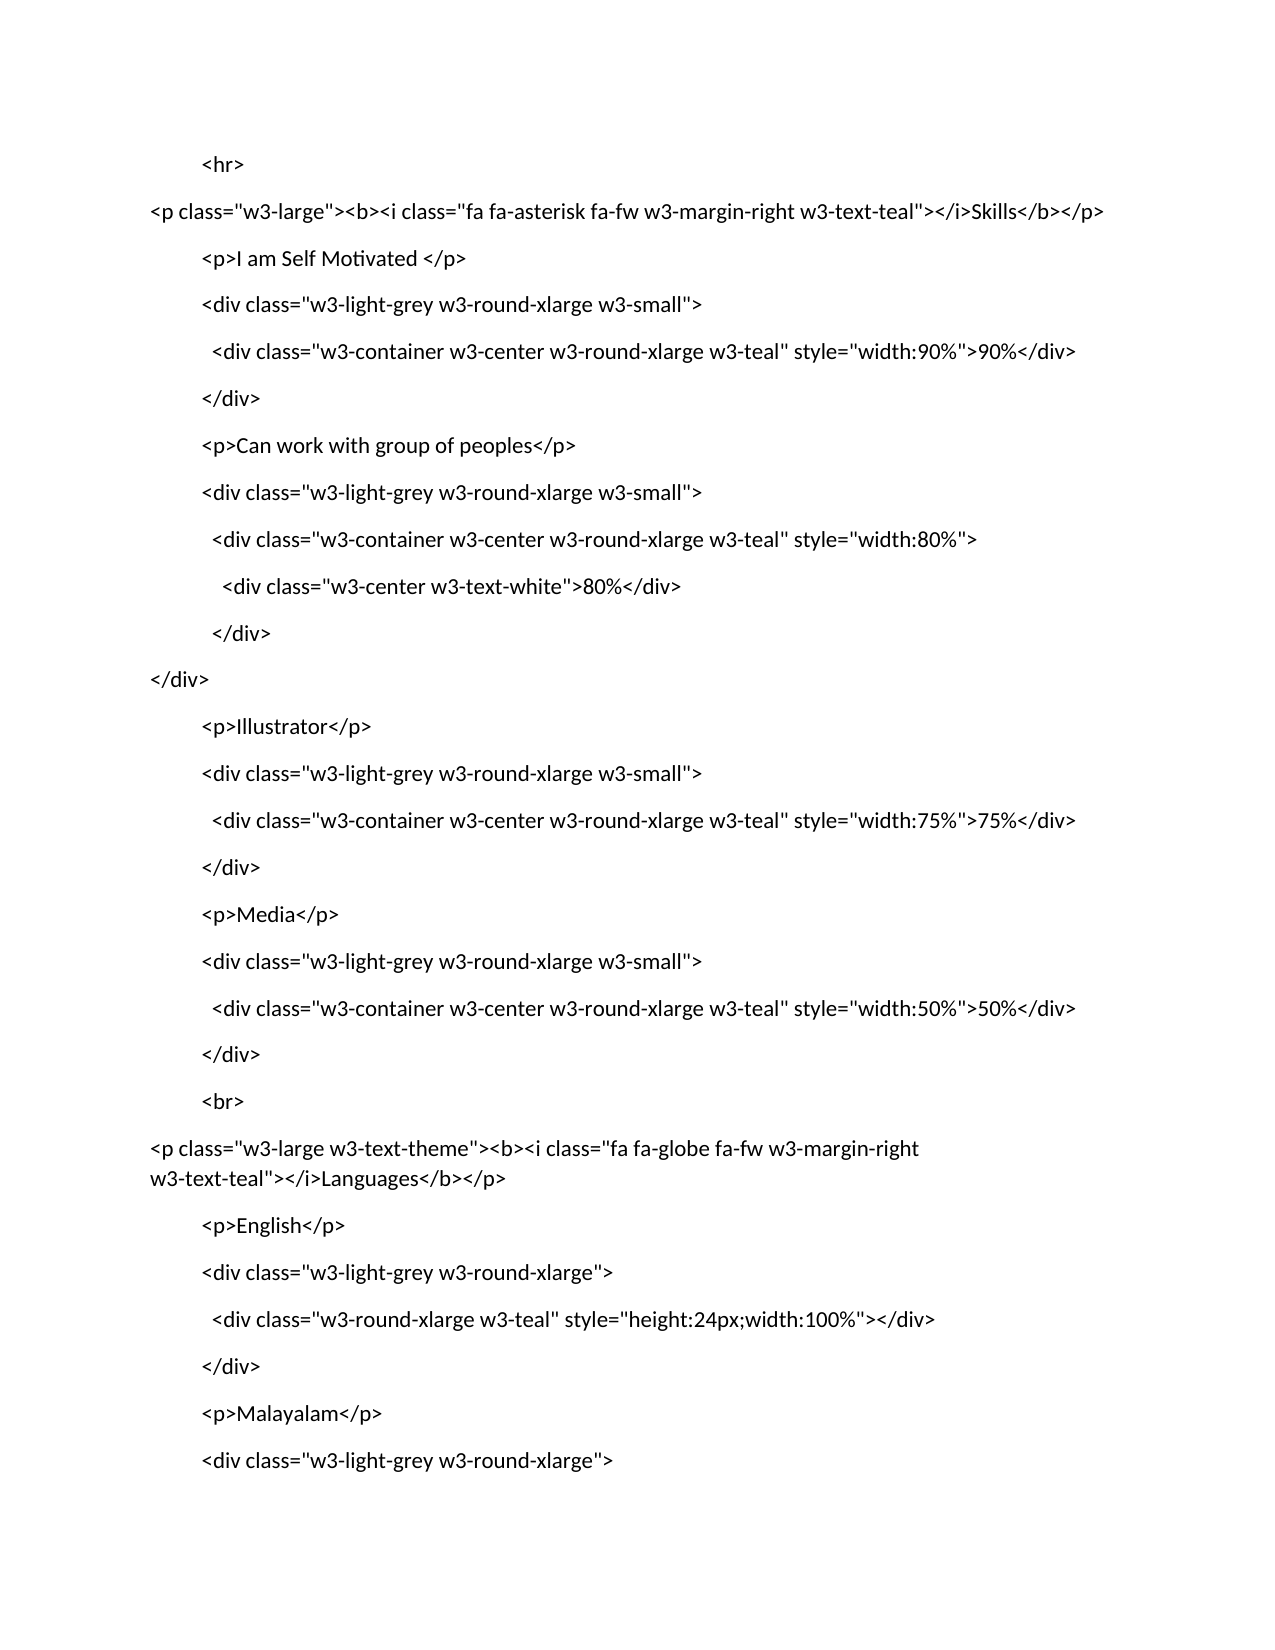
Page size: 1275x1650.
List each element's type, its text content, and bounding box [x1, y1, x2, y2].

text <br> [150, 1087, 1125, 1116]
text <p>Illustrator</p> [150, 712, 1125, 741]
text <div class="w3-container w3-center w3-round-xlarge w3-teal" style="width:50%">50%</div> [150, 994, 1125, 1022]
text <div class="w3-container w3-center w3-round-xlarge w3-teal" style="width:80%"> [150, 525, 1125, 553]
text <div class="w3-center w3-text-white">80%</div> [150, 572, 1125, 600]
text <p class="w3-large"><b><i class="fa fa-asterisk fa-fw w3-margin-right w3-text-teal"></i>Skills</b></p> [150, 197, 1125, 225]
text <p>Media</p> [150, 900, 1125, 928]
text <div class="w3-light-grey w3-round-xlarge w3-small"> [150, 759, 1125, 787]
text <div class="w3-container w3-center w3-round-xlarge w3-teal" style="width:90%">90%</div> [150, 337, 1125, 366]
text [150, 1258, 1125, 1286]
text <p>Malayalam</p> [150, 1399, 1125, 1427]
text <p class="w3-large w3-text-theme"><b><i class="fa fa-globe fa-fw w3-margin-right w3-text-teal"></i>Languages</b></p> [150, 1134, 1125, 1193]
text </div> [150, 1352, 1125, 1380]
text <div class="w3-round-xlarge w3-teal" style="height:24px;width:100%"></div> [150, 1305, 1125, 1333]
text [150, 1446, 1125, 1474]
text <div class="w3-light-grey w3-round-xlarge w3-small"> [150, 478, 1125, 506]
text <p>I am Self Motivated </p> [150, 244, 1125, 272]
text <hr> [150, 150, 1125, 178]
text </div> [150, 666, 1125, 694]
text <div class="w3-light-grey w3-round-xlarge w3-small"> [150, 291, 1125, 319]
text </div> [150, 1041, 1125, 1069]
text </div> [150, 853, 1125, 881]
text <div class="w3-light-grey w3-round-xlarge w3-small"> [150, 947, 1125, 975]
text <p>English</p> [150, 1211, 1125, 1239]
text <div class="w3-container w3-center w3-round-xlarge w3-teal" style="width:75%">75%</div> [150, 806, 1125, 834]
text </div> [150, 619, 1125, 647]
text <p>Can work with group of peoples</p> [150, 431, 1125, 459]
text </div> [150, 384, 1125, 412]
